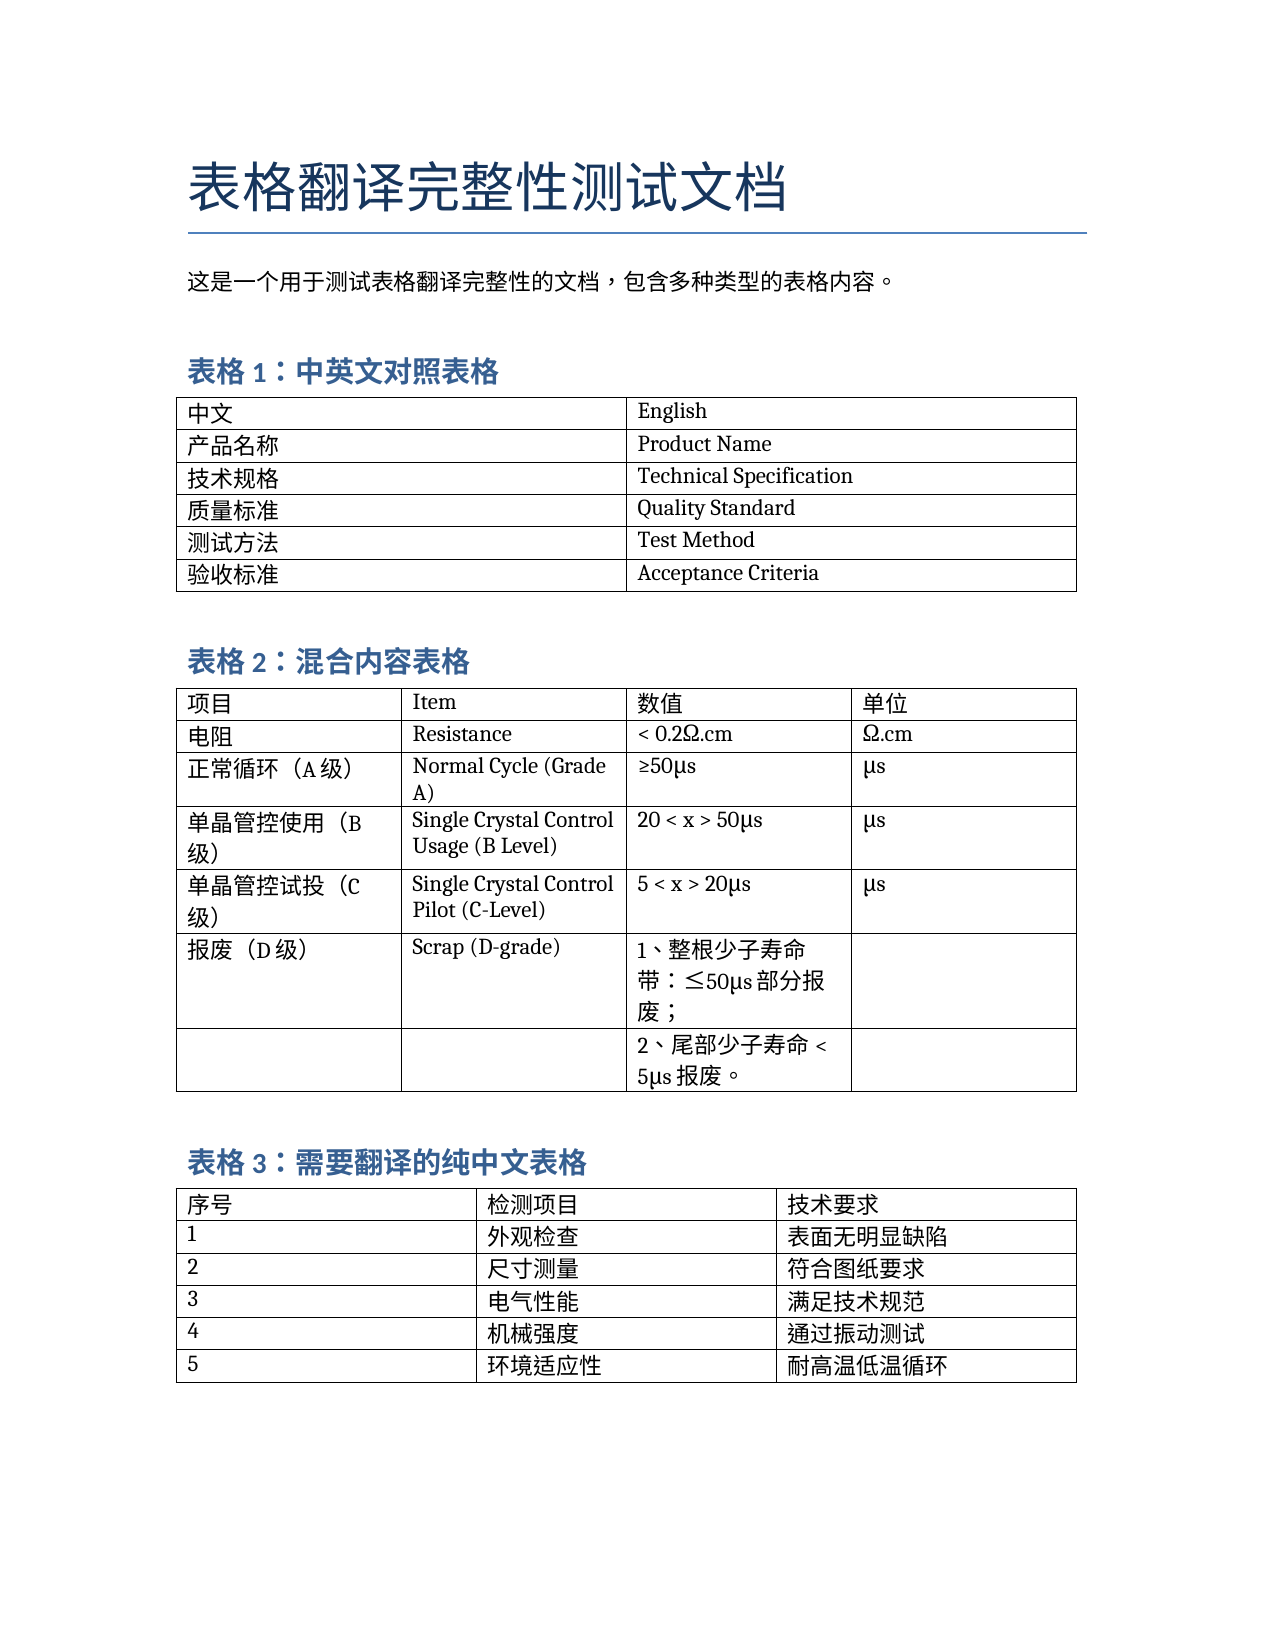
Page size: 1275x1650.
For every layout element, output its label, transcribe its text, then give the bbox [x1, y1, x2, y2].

table_cell 5 < x > 20μs [627, 870, 851, 933]
table_header 技术要求 [777, 1189, 1076, 1220]
table_cell 20 < x > 50μs [627, 807, 851, 869]
table_cell 耐高温低温循环 [777, 1350, 1076, 1382]
table_cell Technical Specification [627, 463, 1076, 494]
table_cell 正常循环（A级） [177, 753, 401, 806]
table_cell 3 [177, 1286, 476, 1317]
table_cell ≥50μs [627, 753, 851, 806]
table_cell Product Name [627, 430, 1076, 462]
table_cell 外观检查 [477, 1221, 776, 1252]
table_cell 1 [177, 1221, 476, 1252]
subtitle 表格3：需要翻译的纯中文表格 [187, 1142, 1087, 1182]
table_cell 2 [177, 1254, 476, 1285]
table_cell 5 [177, 1350, 476, 1382]
table_cell [852, 1029, 1076, 1091]
table_cell 测试方法 [177, 527, 626, 558]
table_cell 单晶管控使用（B级） [177, 807, 401, 869]
table_cell 技术规格 [177, 463, 626, 494]
table_cell Scrap (D-grade) [402, 934, 626, 1028]
table_cell < 0.2Ω.cm [627, 721, 851, 752]
subtitle 表格1：中英文对照表格 [187, 351, 1087, 391]
table_cell Acceptance Criteria [627, 560, 1076, 591]
table_cell 验收标准 [177, 560, 626, 591]
table_header Item [402, 689, 626, 720]
table_cell 机械强度 [477, 1318, 776, 1349]
table_cell [402, 1029, 626, 1091]
table_cell Quality Standard [627, 495, 1076, 526]
table_cell 质量标准 [177, 495, 626, 526]
table_cell Single Crystal Control Usage (B Level) [402, 807, 626, 869]
table_cell 2、尾部少子寿命 < 5μs报废。 [627, 1029, 851, 1091]
table_cell 符合图纸要求 [777, 1254, 1076, 1285]
table_header 检测项目 [477, 1189, 776, 1220]
subtitle 表格2：混合内容表格 [187, 642, 1087, 681]
title 表格翻译完整性测试文档 [187, 150, 1087, 234]
table_cell 单晶管控试投（C级） [177, 870, 401, 933]
text 这是一个用于测试表格翻译完整性的文档，包含多种类型的表格内容。 [187, 265, 1087, 297]
table_cell 4 [177, 1318, 476, 1349]
table_cell Resistance [402, 721, 626, 752]
table_cell 环境适应性 [477, 1350, 776, 1382]
table_header 序号 [177, 1189, 476, 1220]
table_cell 表面无明显缺陷 [777, 1221, 1076, 1252]
table_cell 1、整根少子寿命带：≤50μs部分报废； [627, 934, 851, 1028]
table_cell μs [852, 870, 1076, 933]
table_cell 尺寸测量 [477, 1254, 776, 1285]
table_cell μs [852, 807, 1076, 869]
table_header English [627, 398, 1076, 429]
table_cell 通过振动测试 [777, 1318, 1076, 1349]
table_cell [177, 1029, 401, 1091]
table_cell Normal Cycle (Grade A) [402, 753, 626, 806]
table_cell 产品名称 [177, 430, 626, 462]
table_header 数值 [627, 689, 851, 720]
table_header 单位 [852, 689, 1076, 720]
table_header 中文 [177, 398, 626, 429]
table_header 项目 [177, 689, 401, 720]
table_cell Single Crystal Control Pilot (C-Level) [402, 870, 626, 933]
table_cell 电气性能 [477, 1286, 776, 1317]
table_cell Test Method [627, 527, 1076, 558]
table_cell 报废（D级） [177, 934, 401, 1028]
table_cell [852, 934, 1076, 1028]
table_cell 满足技术规范 [777, 1286, 1076, 1317]
table_cell μs [852, 753, 1076, 806]
table_cell 电阻 [177, 721, 401, 752]
table_cell Ω.cm [852, 721, 1076, 752]
